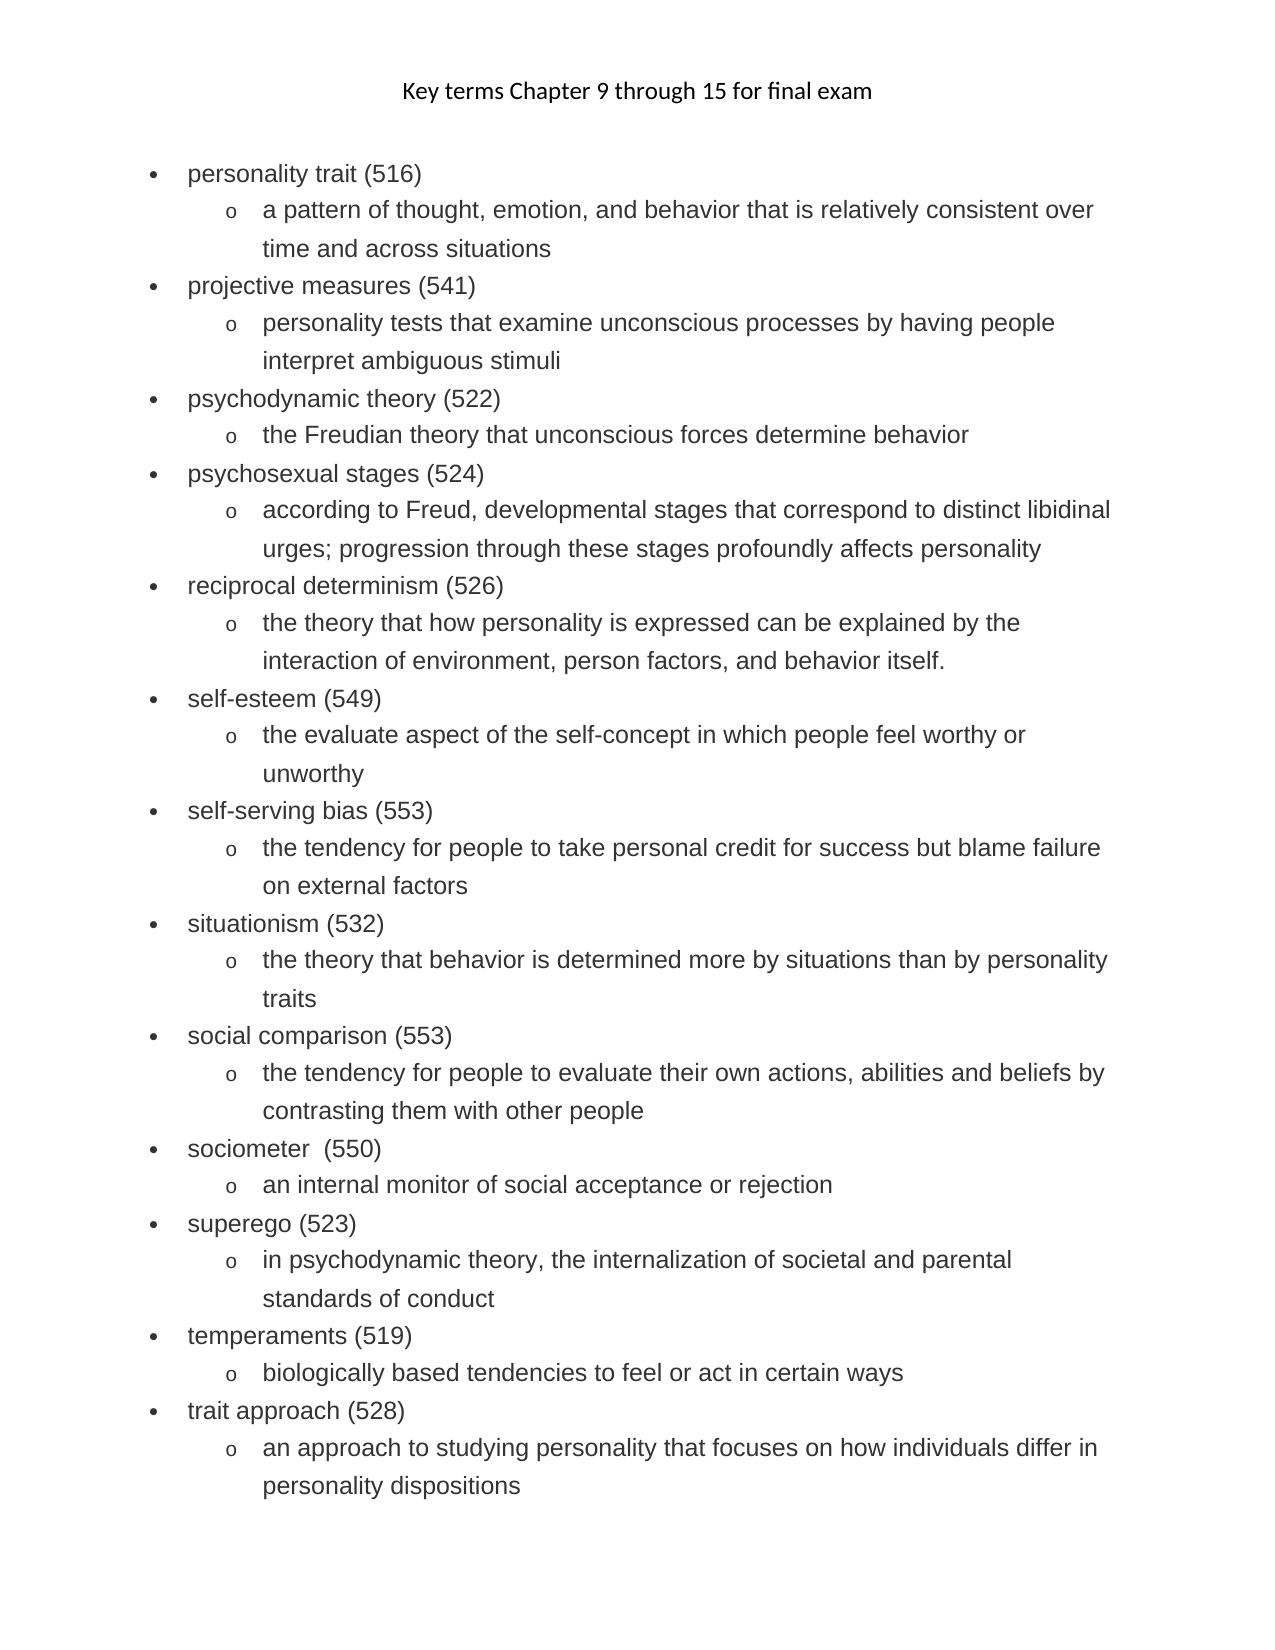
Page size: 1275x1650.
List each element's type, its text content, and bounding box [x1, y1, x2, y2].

list psychodynamic theory (522) [150, 375, 1125, 412]
list temperaments (519) [150, 1312, 1125, 1350]
list in psychodynamic theory, the internalization of societal and parental standards of conduct [225, 1237, 1125, 1312]
list the tendency for people to evaluate their own actions, abilities and beliefs by contrasting them with other people [225, 1050, 1125, 1125]
list self-esteem (549) [150, 675, 1125, 712]
list the tendency for people to take personal credit for success but blame failure on external factors [225, 825, 1125, 900]
list an internal monitor of social acceptance or rejection [225, 1162, 1125, 1200]
list according to Freud, developmental stages that correspond to distinct libidinal urges; progression through these stages profoundly affects personality [225, 487, 1125, 562]
list the evaluate aspect of the self-concept in which people feel worthy or unworthy [225, 712, 1125, 787]
list superego (523) [150, 1200, 1125, 1237]
list trait approach (528) [150, 1387, 1125, 1425]
list the theory that behavior is determined more by situations than by personality traits [225, 937, 1125, 1012]
list projective measures (541) [150, 262, 1125, 300]
list the Freudian theory that unconscious forces determine behavior [225, 412, 1125, 450]
list psychosexual stages (524) [150, 450, 1125, 487]
list self-serving bias (553) [150, 787, 1125, 825]
list social comparison (553) [150, 1012, 1125, 1050]
list a pattern of thought, emotion, and behavior that is relatively consistent over time and across situations [225, 187, 1125, 262]
list an approach to studying personality that focuses on how individuals differ in personality dispositions [225, 1425, 1125, 1500]
list the theory that how personality is expressed can be explained by the interaction of environment, person factors, and behavior itself. [225, 600, 1125, 675]
list reciprocal determinism (526) [150, 562, 1125, 600]
list sociometer (550) [150, 1125, 1125, 1162]
list personality tests that examine unconscious processes by having people interpret ambiguous stimuli [225, 300, 1125, 375]
list situationism (532) [150, 900, 1125, 937]
list personality trait (516) [150, 150, 1125, 187]
list biologically based tendencies to feel or act in certain ways [225, 1350, 1125, 1387]
